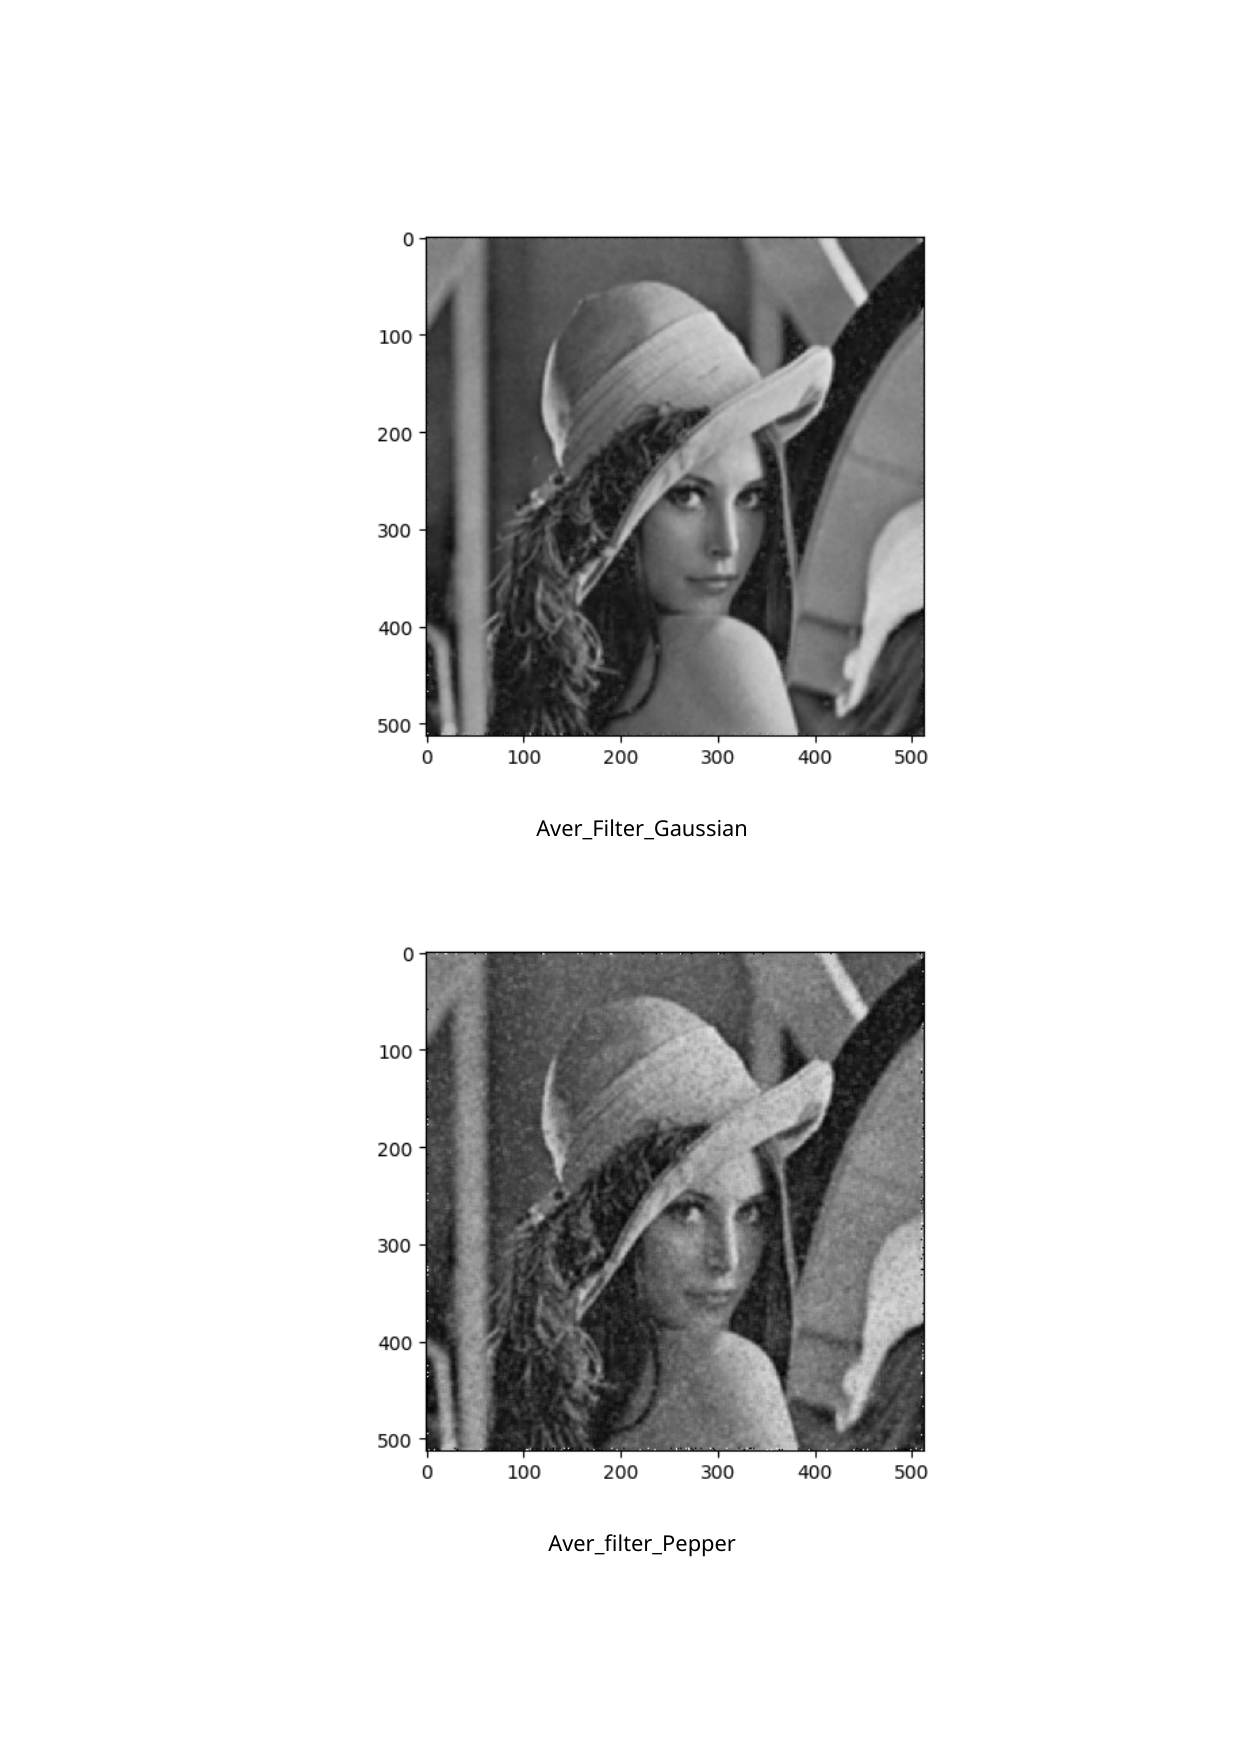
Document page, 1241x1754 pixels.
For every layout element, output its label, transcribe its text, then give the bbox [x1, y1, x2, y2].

text Aver_Filter_Gaussian [187, 812, 1053, 844]
picture [231, 877, 1097, 1521]
picture [231, 162, 1097, 806]
text Aver_filter_Pepper [187, 1527, 1053, 1559]
